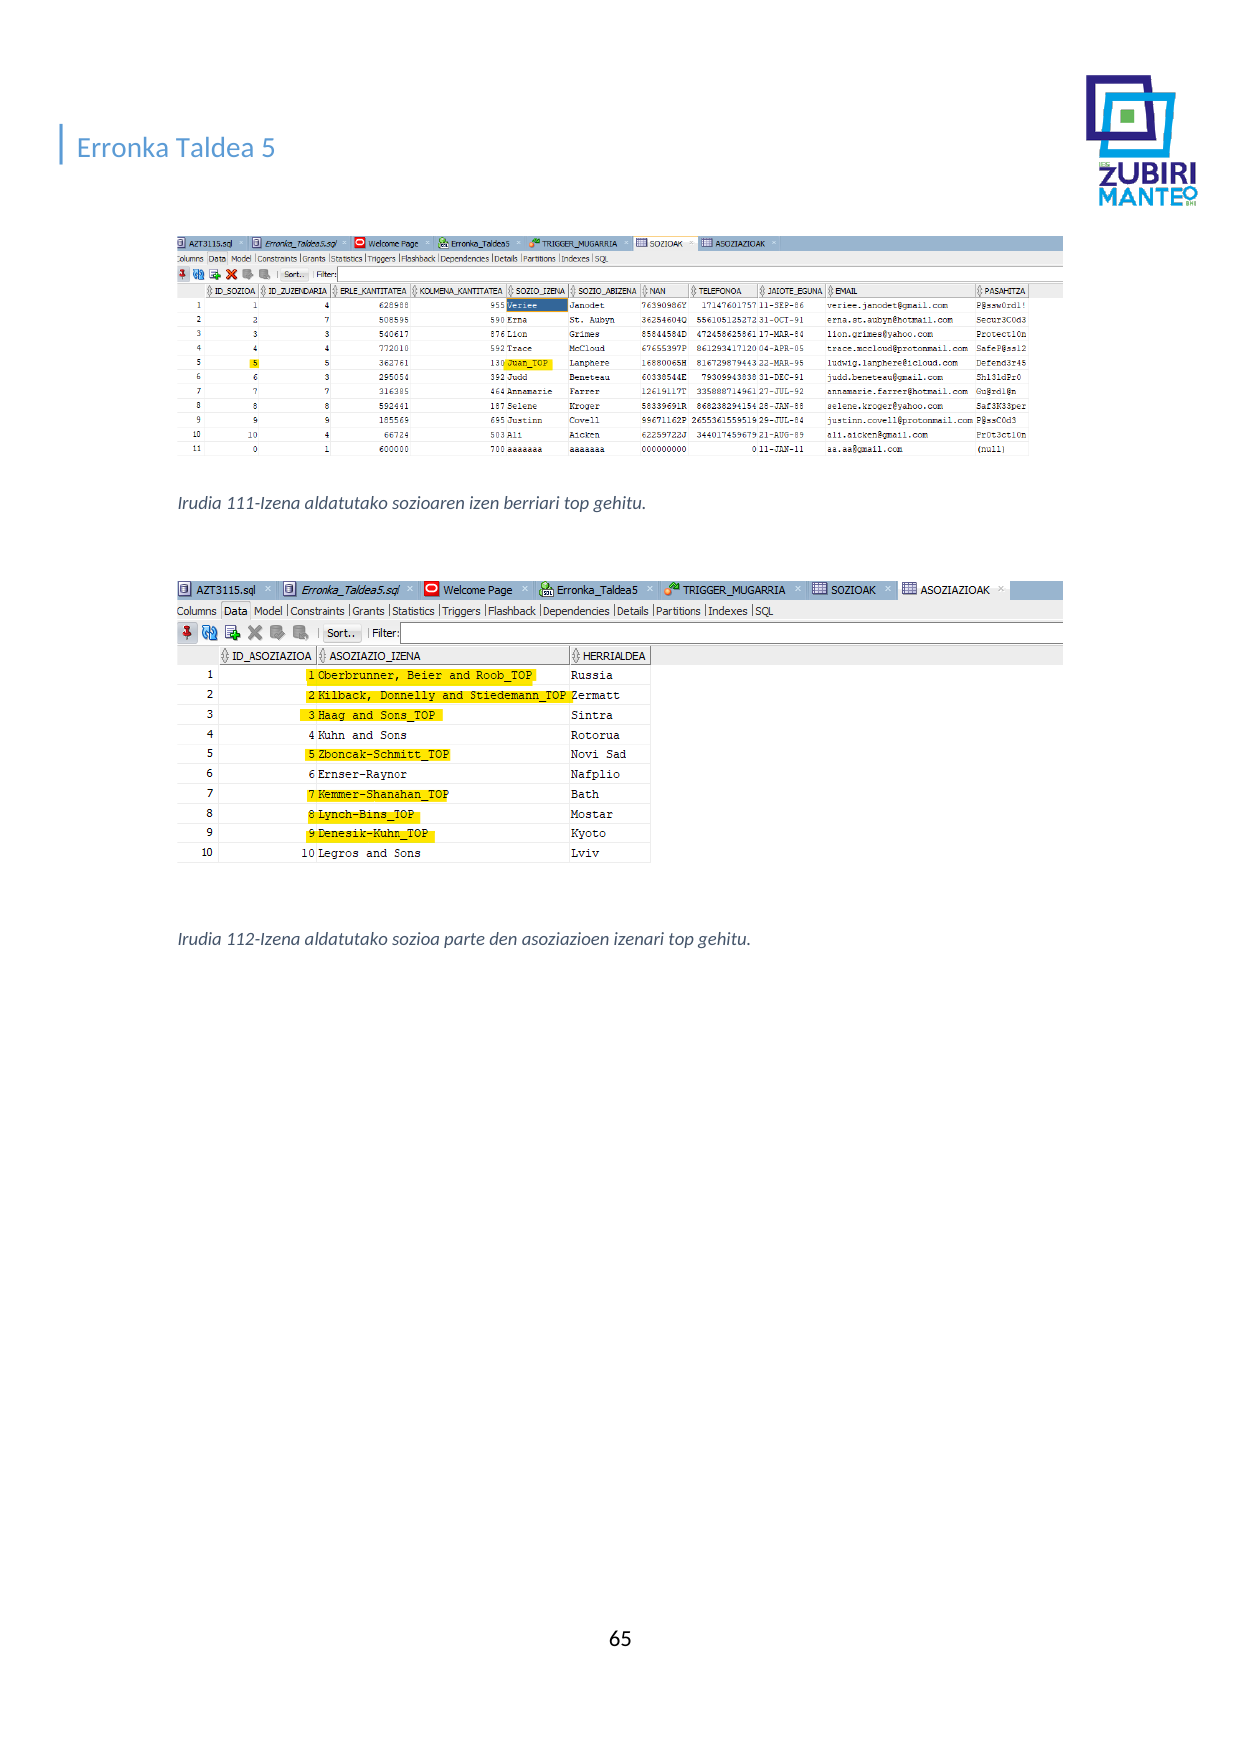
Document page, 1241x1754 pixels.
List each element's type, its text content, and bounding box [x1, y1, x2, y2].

text Irudia 111-Izena aldatutako sozioaren izen berriari top gehitu. [177, 491, 1063, 514]
text Irudia 112-Izena aldatutako sozioa parte den asoziazioen izenari top gehitu. [177, 927, 1063, 950]
picture [1075, 73, 1210, 209]
picture [177, 236, 1063, 473]
picture [177, 581, 1063, 908]
